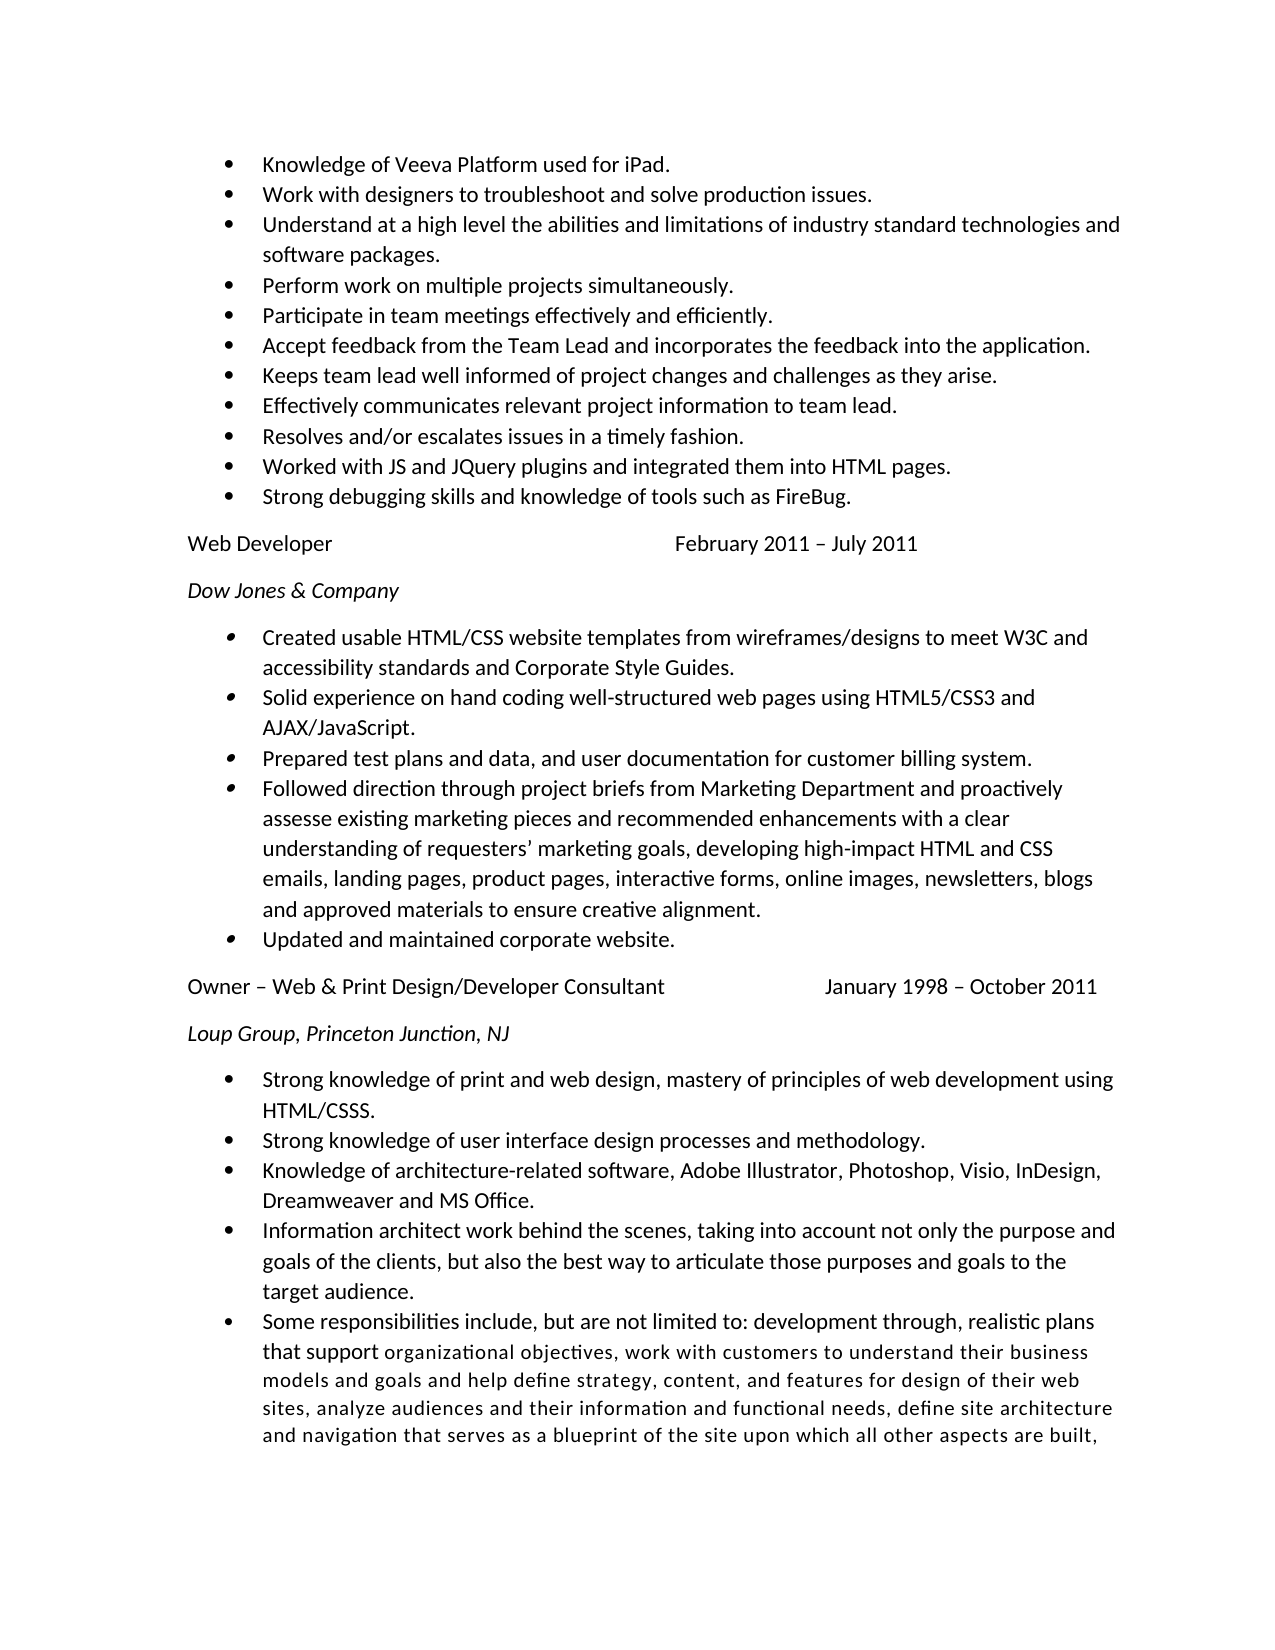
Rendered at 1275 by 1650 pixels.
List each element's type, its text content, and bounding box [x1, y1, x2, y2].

text Loup Group, Princeton Junction, NJ [187, 1019, 1125, 1047]
list Resolves and/or escalates issues in a timely fashion. [225, 422, 1125, 450]
list Information architect work behind the scenes, taking into account not only the purpose and goals of the clients, but also the best way to articulate those purposes and goals to the target audience. [225, 1217, 1125, 1305]
list Effectively communicates relevant project information to team lead. [225, 392, 1125, 420]
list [225, 1307, 1125, 1448]
list Worked with JS and JQuery plugins and integrated them into HTML pages. [225, 452, 1125, 480]
list Prepared test plans and data, and user documentation for customer billing system. [225, 744, 1125, 772]
list Strong knowledge of user interface design processes and methodology. [225, 1126, 1125, 1154]
list Accept feedback from the Team Lead and incorporates the feedback into the application. [225, 331, 1125, 359]
list Created usable HTML/CSS website templates from wireframes/designs to meet W3C and accessibility standards and Corporate Style Guides. [225, 623, 1125, 681]
list Participate in team meetings effectively and efficiently. [225, 301, 1125, 329]
list Work with designers to troubleshoot and solve production issues. [225, 180, 1125, 208]
list Solid experience on hand coding well-structured web pages using HTML5/CSS3 and AJAX/JavaScript. [225, 683, 1125, 742]
text Dow Jones & Company [187, 576, 1125, 604]
list Knowledge of Veeva Platform used for iPad. [225, 150, 1125, 178]
text Owner – Web & Print Design/Developer Consultant January 1998 – October 2011 [187, 972, 1125, 1000]
list Perform work on multiple projects simultaneously. [225, 271, 1125, 299]
list Strong knowledge of print and web design, mastery of principles of web development using HTML/CSSS. [225, 1066, 1125, 1124]
list Strong debugging skills and knowledge of tools such as FireBug. [225, 482, 1125, 510]
list Keeps team lead well informed of project changes and challenges as they arise. [225, 361, 1125, 389]
list Followed direction through project briefs from Marketing Department and proactively assesse existing marketing pieces and recommended enhancements with a clear understanding of requesters’ marketing goals, developing high-impact HTML and CSS emails, landing pages, product pages, interactive forms, online images, newsletters, blogs and approved materials to ensure creative alignment. [225, 774, 1125, 923]
list Updated and maintained corporate website. [225, 925, 1125, 953]
list Knowledge of architecture-related software, Adobe Illustrator, Photoshop, Visio, InDesign, Dreamweaver and MS Office. [225, 1156, 1125, 1214]
list Understand at a high level the abilities and limitations of industry standard technologies and software packages. [225, 210, 1125, 269]
text Web Developer February 2011 – July 2011 [187, 529, 1125, 557]
